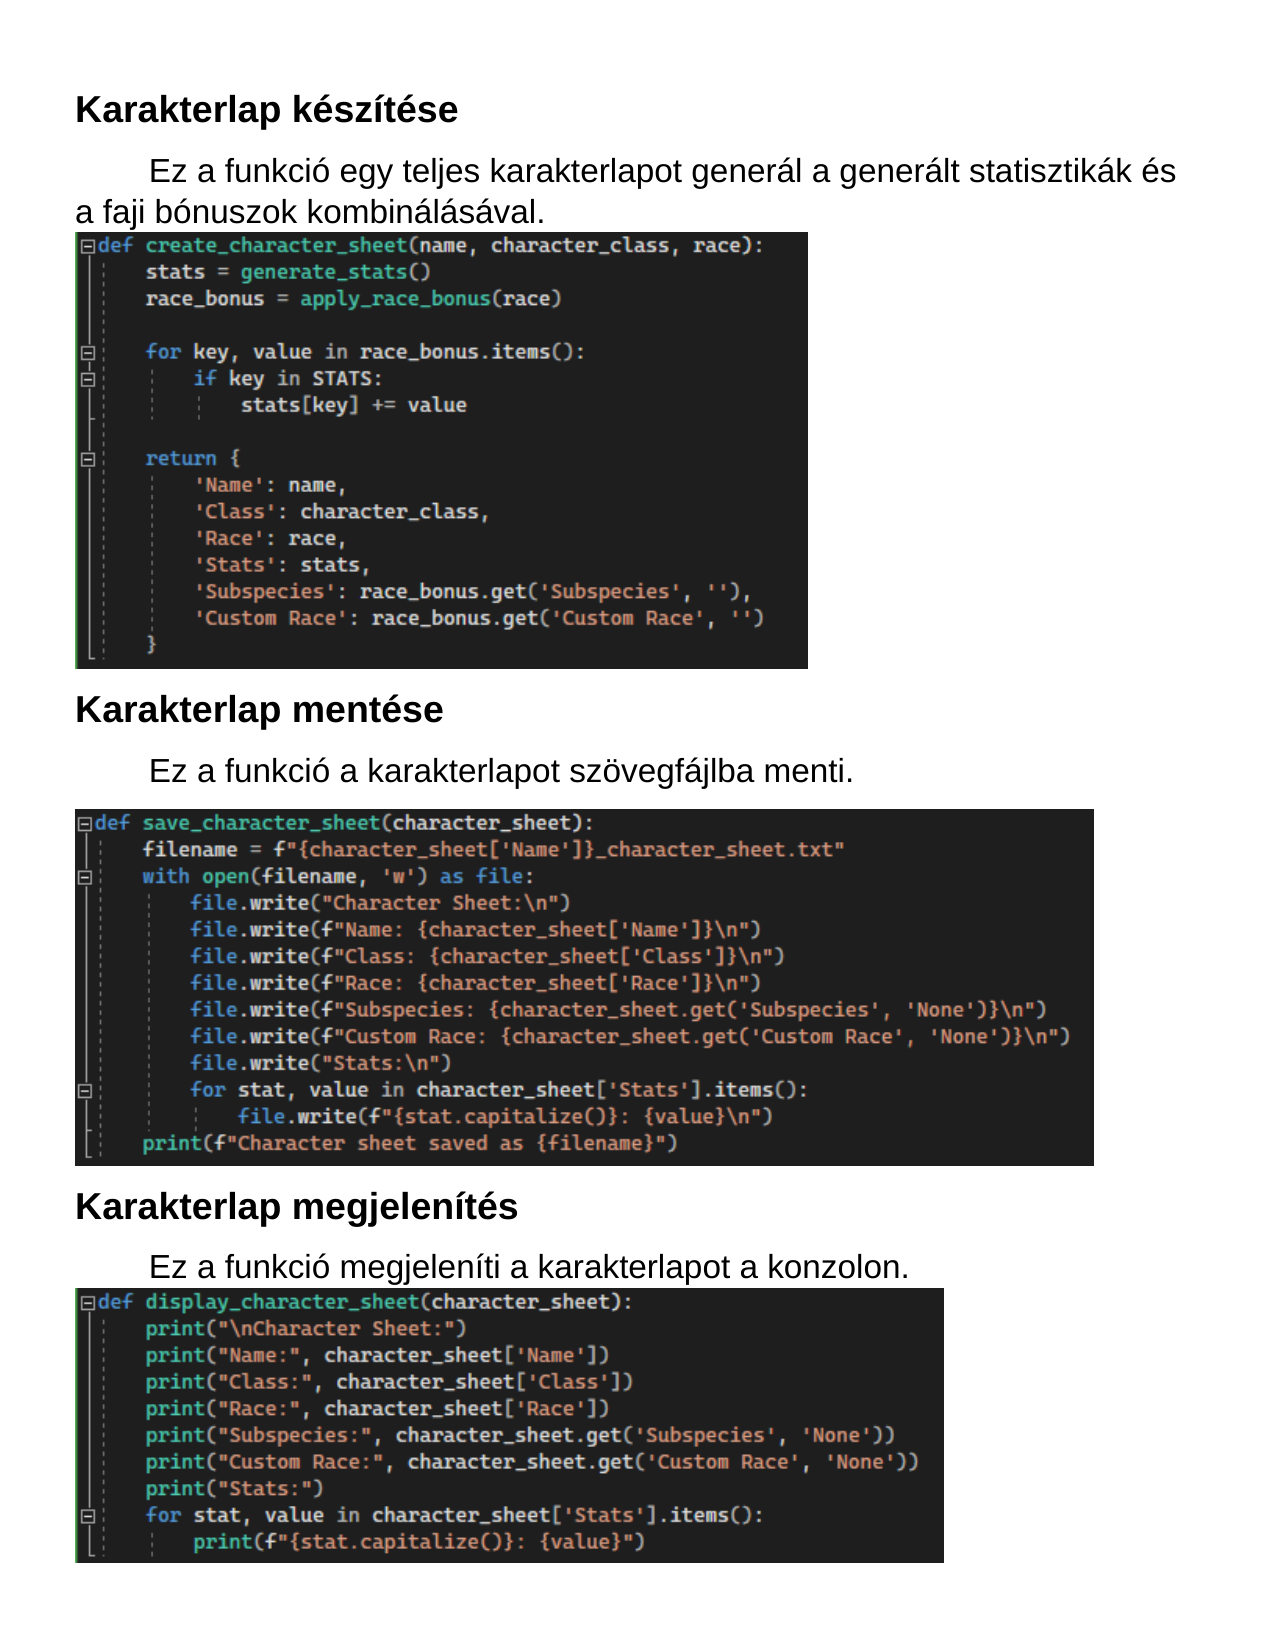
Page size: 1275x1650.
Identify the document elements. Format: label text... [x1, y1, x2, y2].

text Karakterlap megjelenítés [75, 1184, 1200, 1227]
text Ez a funkció a karakterlapot szövegfájlba menti. [75, 751, 1200, 789]
picture [75, 232, 808, 669]
text Karakterlap készítése [75, 87, 1200, 131]
picture [75, 1288, 944, 1563]
text Karakterlap mentése [75, 688, 1200, 731]
picture [75, 809, 1094, 1166]
